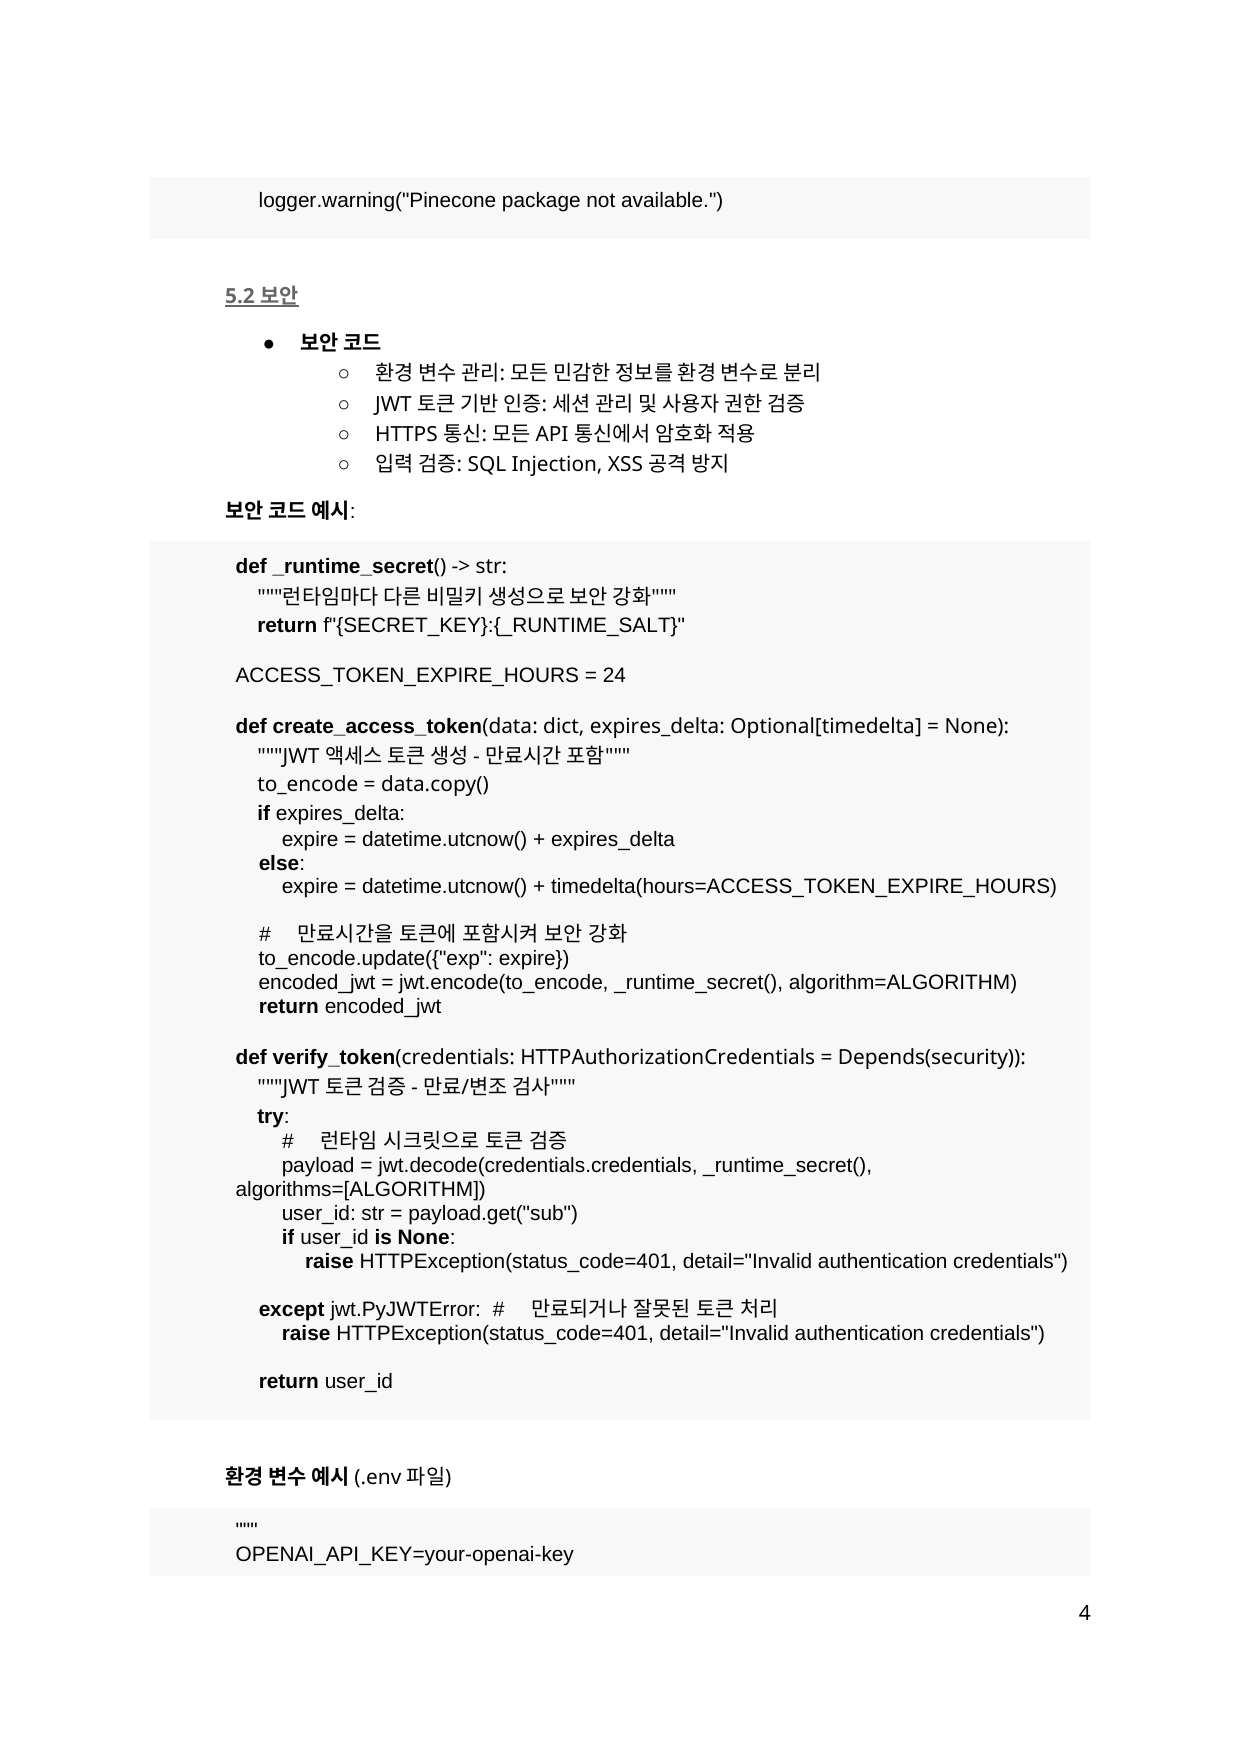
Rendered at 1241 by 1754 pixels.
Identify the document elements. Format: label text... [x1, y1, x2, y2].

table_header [150, 177, 1090, 239]
table_header def _runtime_secret() -> str: """런타임마다 다른 비밀키 생성으로 보안 강화""" return f"{SECRET_KEY}:{_RUNTIME_SALT}" ACCESS_TOKEN_EXPIRE_HOURS = 24 def create_access_token(data: dict, expires_delta: Optional[timedelta] = None): """JWT 액세스 토큰 생성 - 만료시간 포함""" to_encode = data.copy() if expires_delta: expire = datetime.utcnow() + expires_delta else: expire = datetime.utcnow() + timedelta(hours=ACCESS_TOKEN_EXPIRE_HOURS) # 🔥 만료시간을 토큰에 포함시켜 보안 강화 to_encode.update({"exp": expire}) encoded_jwt = jwt.encode(to_encode, _runtime_secret(), algorithm=ALGORITHM) return encoded_jwt def verify_token(credentials: HTTPAuthorizationCredentials = Depends(security)): """JWT 토큰 검증 - 만료/변조 검사""" try: # 🔥 런타임 시크릿으로 토큰 검증 payload = jwt.decode(credentials.credentials, _runtime_secret(), algorithms=[ALGORITHM]) user_id: str = payload.get("sub") if user_id is None: raise HTTPException(status_code=401, detail="Invalid authentication credentials") except jwt.PyJWTError: # 🔥 만료되거나 잘못된 토큰 처리 raise HTTPException(status_code=401, detail="Invalid authentication credentials") return user_id [150, 541, 1090, 1420]
text 5.2 보안 [150, 279, 1090, 309]
list 환경 변수 관리: 모든 민감한 정보를 환경 변수로 분리 [337, 356, 1090, 387]
list 입력 검증: SQL Injection, XSS 공격 방지 [337, 447, 1090, 478]
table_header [150, 1508, 1090, 1576]
list HTTPS 통신: 모든 API 통신에서 암호화 적용 [337, 417, 1090, 447]
text 환경 변수 예시 (.env 파일) [225, 1460, 1090, 1491]
list 보안 코드 [262, 326, 1090, 356]
list JWT 토큰 기반 인증: 세션 관리 및 사용자 권한 검증 [337, 387, 1090, 417]
text 보안 코드 예시: [225, 494, 1090, 524]
